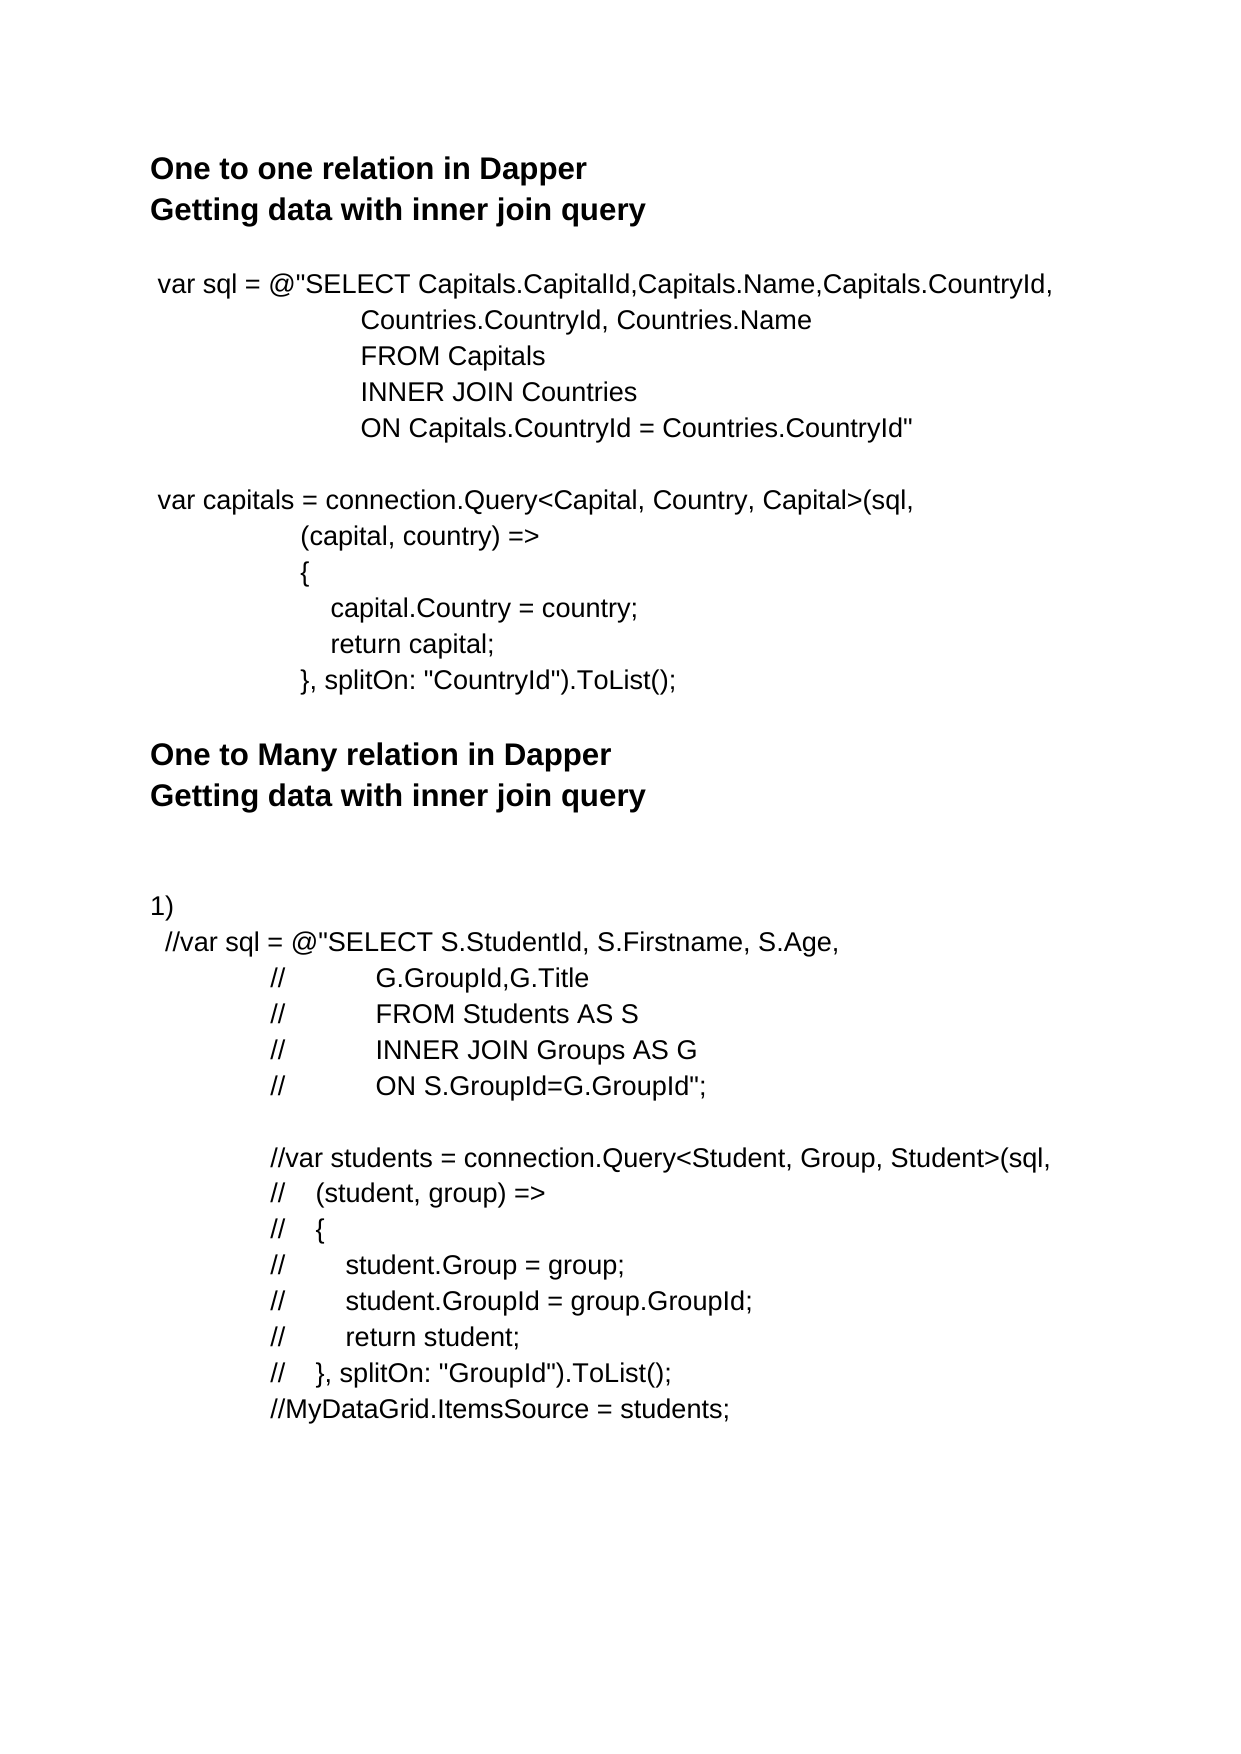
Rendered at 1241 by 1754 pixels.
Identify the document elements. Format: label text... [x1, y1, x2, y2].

text capital.Country = country; [150, 592, 1090, 623]
text // ON S.GroupId=G.GroupId"; [150, 1070, 1090, 1101]
text // student.GroupId = group.GroupId; [150, 1285, 1090, 1317]
text 1) [150, 890, 1090, 921]
text FROM Capitals [150, 340, 1090, 372]
text }, splitOn: "CountryId").ToList(); [150, 664, 1090, 695]
text // FROM Students AS S [150, 998, 1090, 1029]
text var sql = @"SELECT Capitals.CapitalId,Capitals.Name,Capitals.CountryId, [150, 268, 1090, 300]
text INNER JOIN Countries [150, 376, 1090, 407]
text // student.Group = group; [150, 1249, 1090, 1281]
text // { [150, 1213, 1090, 1245]
text Getting data with inner join query [150, 777, 1090, 813]
text // (student, group) => [150, 1177, 1090, 1209]
text //MyDataGrid.ItemsSource = students; [150, 1393, 1090, 1424]
text Countries.CountryId, Countries.Name [150, 304, 1090, 336]
text One to Many relation in Dapper [150, 736, 1090, 772]
text return capital; [150, 628, 1090, 659]
text { [150, 556, 1090, 587]
text //var students = connection.Query<Student, Group, Student>(sql, [150, 1142, 1090, 1173]
text (capital, country) => [150, 520, 1090, 551]
text // return student; [150, 1321, 1090, 1352]
text // INNER JOIN Groups AS G [150, 1034, 1090, 1065]
text //var sql = @"SELECT S.StudentId, S.Firstname, S.Age, [150, 926, 1090, 957]
text Getting data with inner join query [150, 191, 1090, 227]
text One to one relation in Dapper [150, 150, 1090, 186]
text var capitals = connection.Query<Capital, Country, Capital>(sql, [150, 484, 1090, 515]
text // G.GroupId,G.Title [150, 962, 1090, 993]
text // }, splitOn: "GroupId").ToList(); [150, 1357, 1090, 1388]
text ON Capitals.CountryId = Countries.CountryId" [150, 412, 1090, 443]
